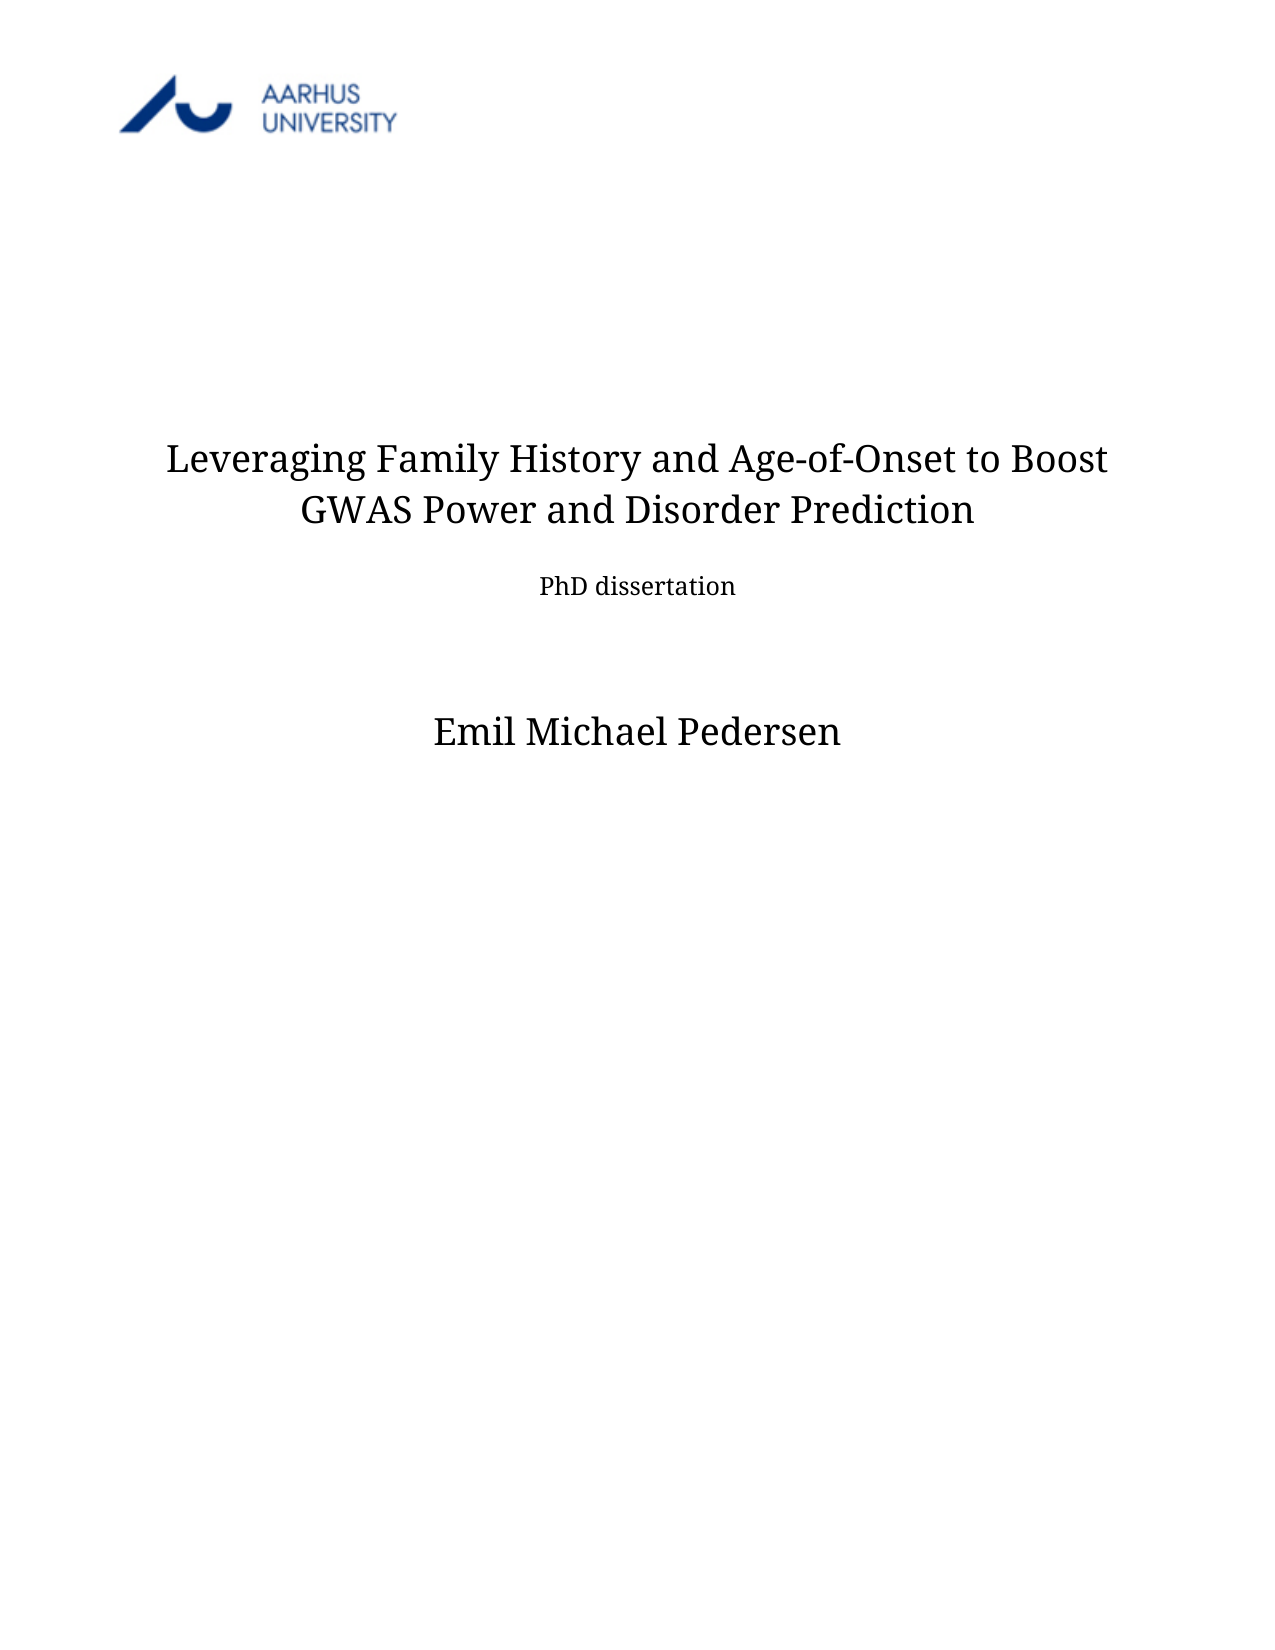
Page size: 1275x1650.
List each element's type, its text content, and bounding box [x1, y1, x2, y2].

text Emil Michael Pedersen [118, 705, 1157, 756]
text PhD dissertation [118, 568, 1157, 603]
picture [118, 73, 398, 135]
text Leveraging Family History and Age-of-Onset to Boost GWAS Power and Disorder Prediction [118, 432, 1157, 534]
